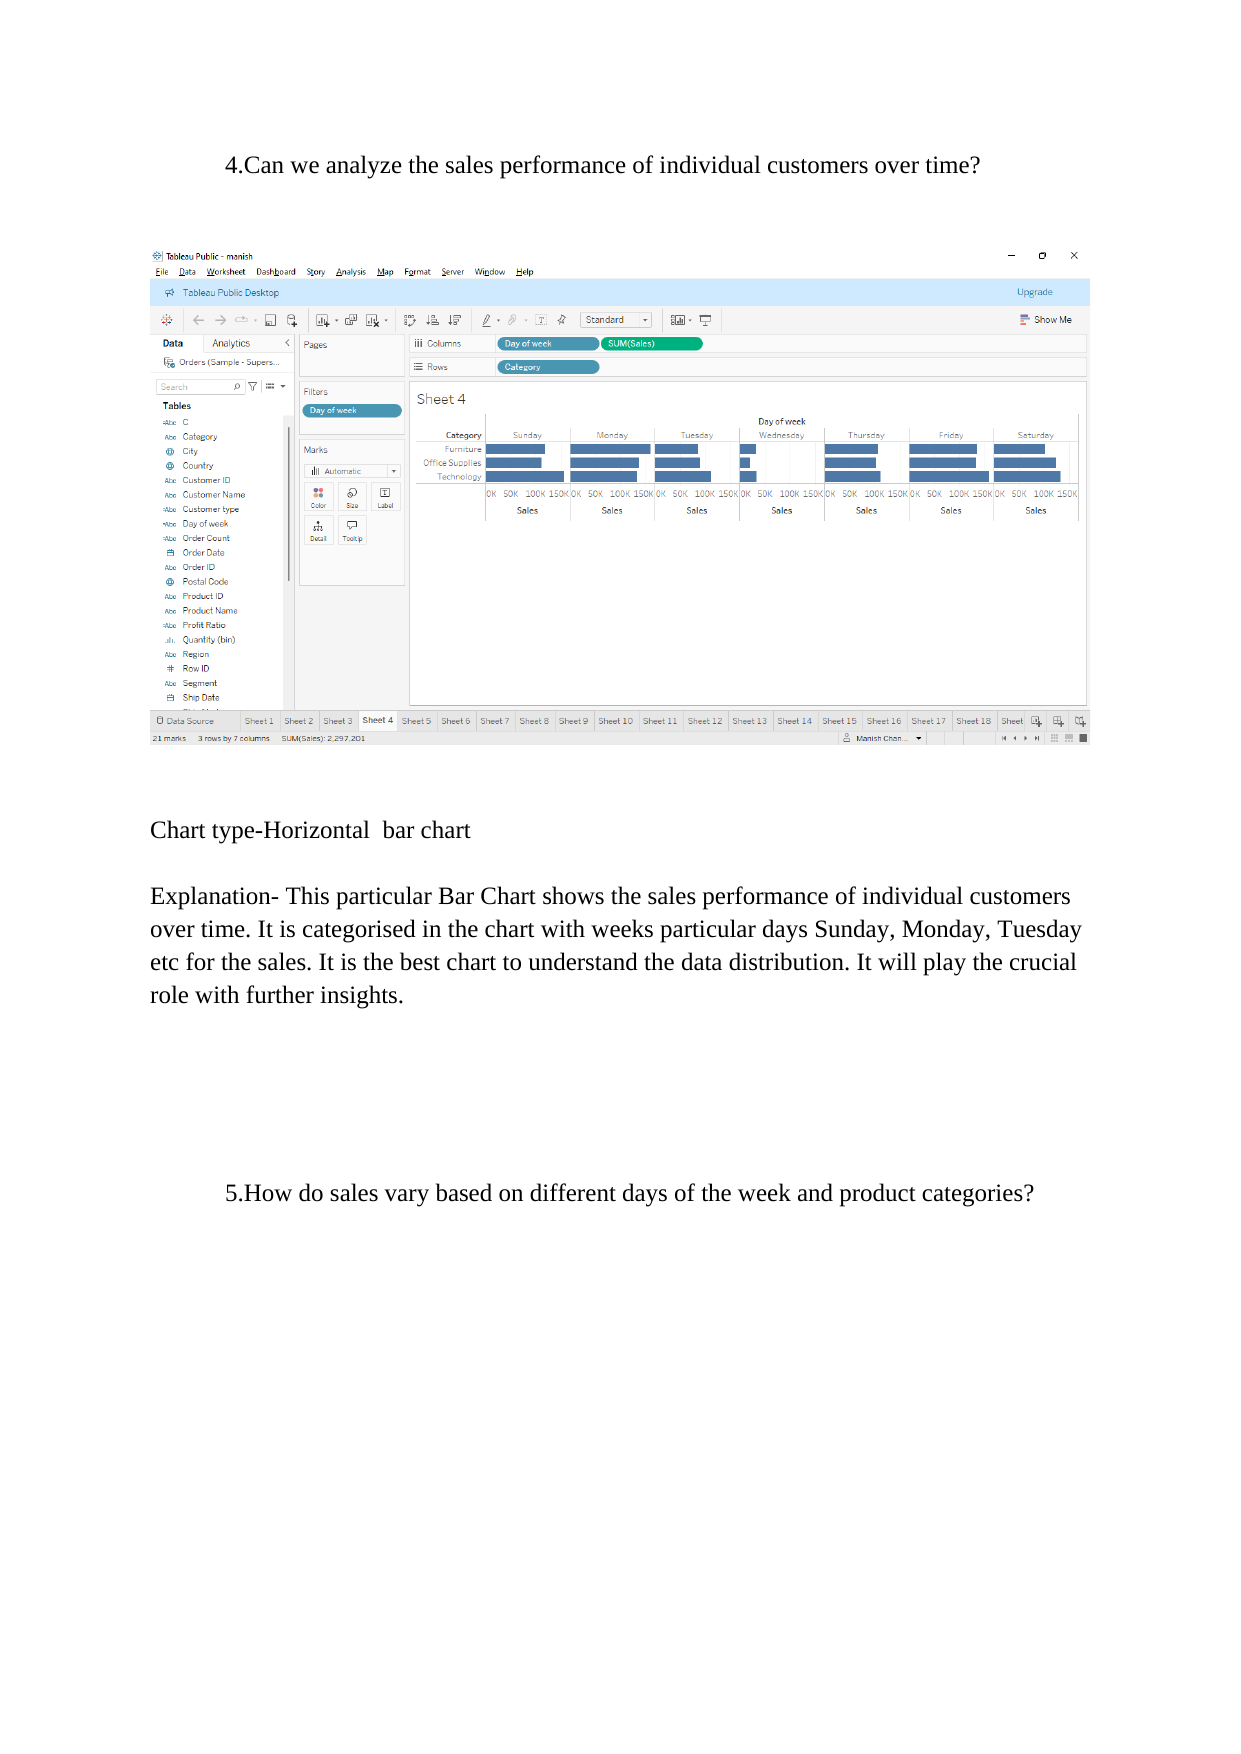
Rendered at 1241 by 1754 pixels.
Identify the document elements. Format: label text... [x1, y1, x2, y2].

picture [150, 249, 1091, 745]
text 5.How do sales vary based on different days of the week and product categories? [225, 1178, 1090, 1207]
text Chart type-Horizontal bar chart [150, 815, 1090, 843]
text 4.Can we analyze the sales performance of individual customers over time? [225, 150, 1090, 179]
text Explanation- This particular Bar Chart shows the sales performance of individual customers over time. It is categorised in the chart with weeks particular days Sunday, Monday, Tuesday etc for the sales. It is the best chart to understand the data distribution. It will play the crucial role with further insights. [150, 881, 1090, 1009]
